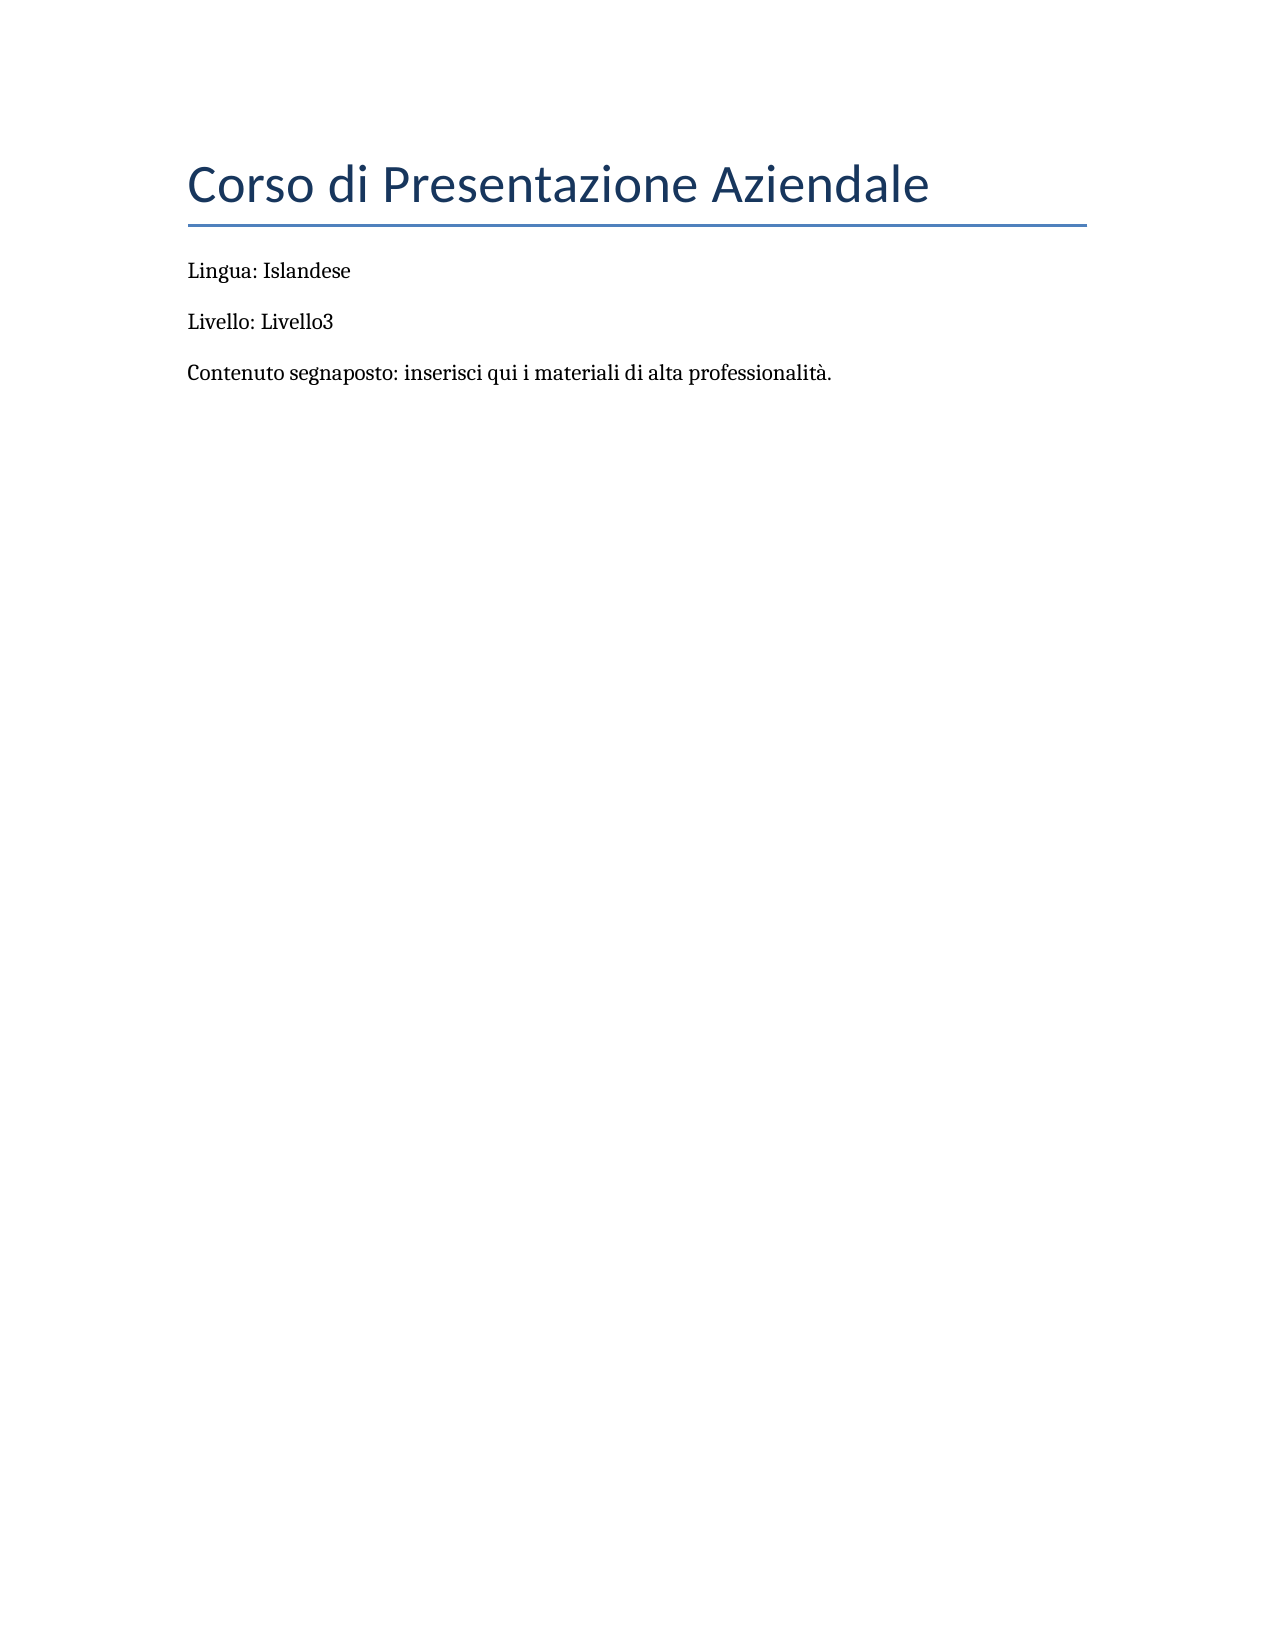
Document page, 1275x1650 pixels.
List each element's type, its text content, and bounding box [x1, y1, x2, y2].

text Livello: Livello3 [187, 309, 1087, 335]
title Corso di Presentazione Aziendale [187, 150, 1087, 227]
text Lingua: Islandese [187, 258, 1087, 284]
text Contenuto segnaposto: inserisci qui i materiali di alta professionalità. [187, 360, 1087, 386]
